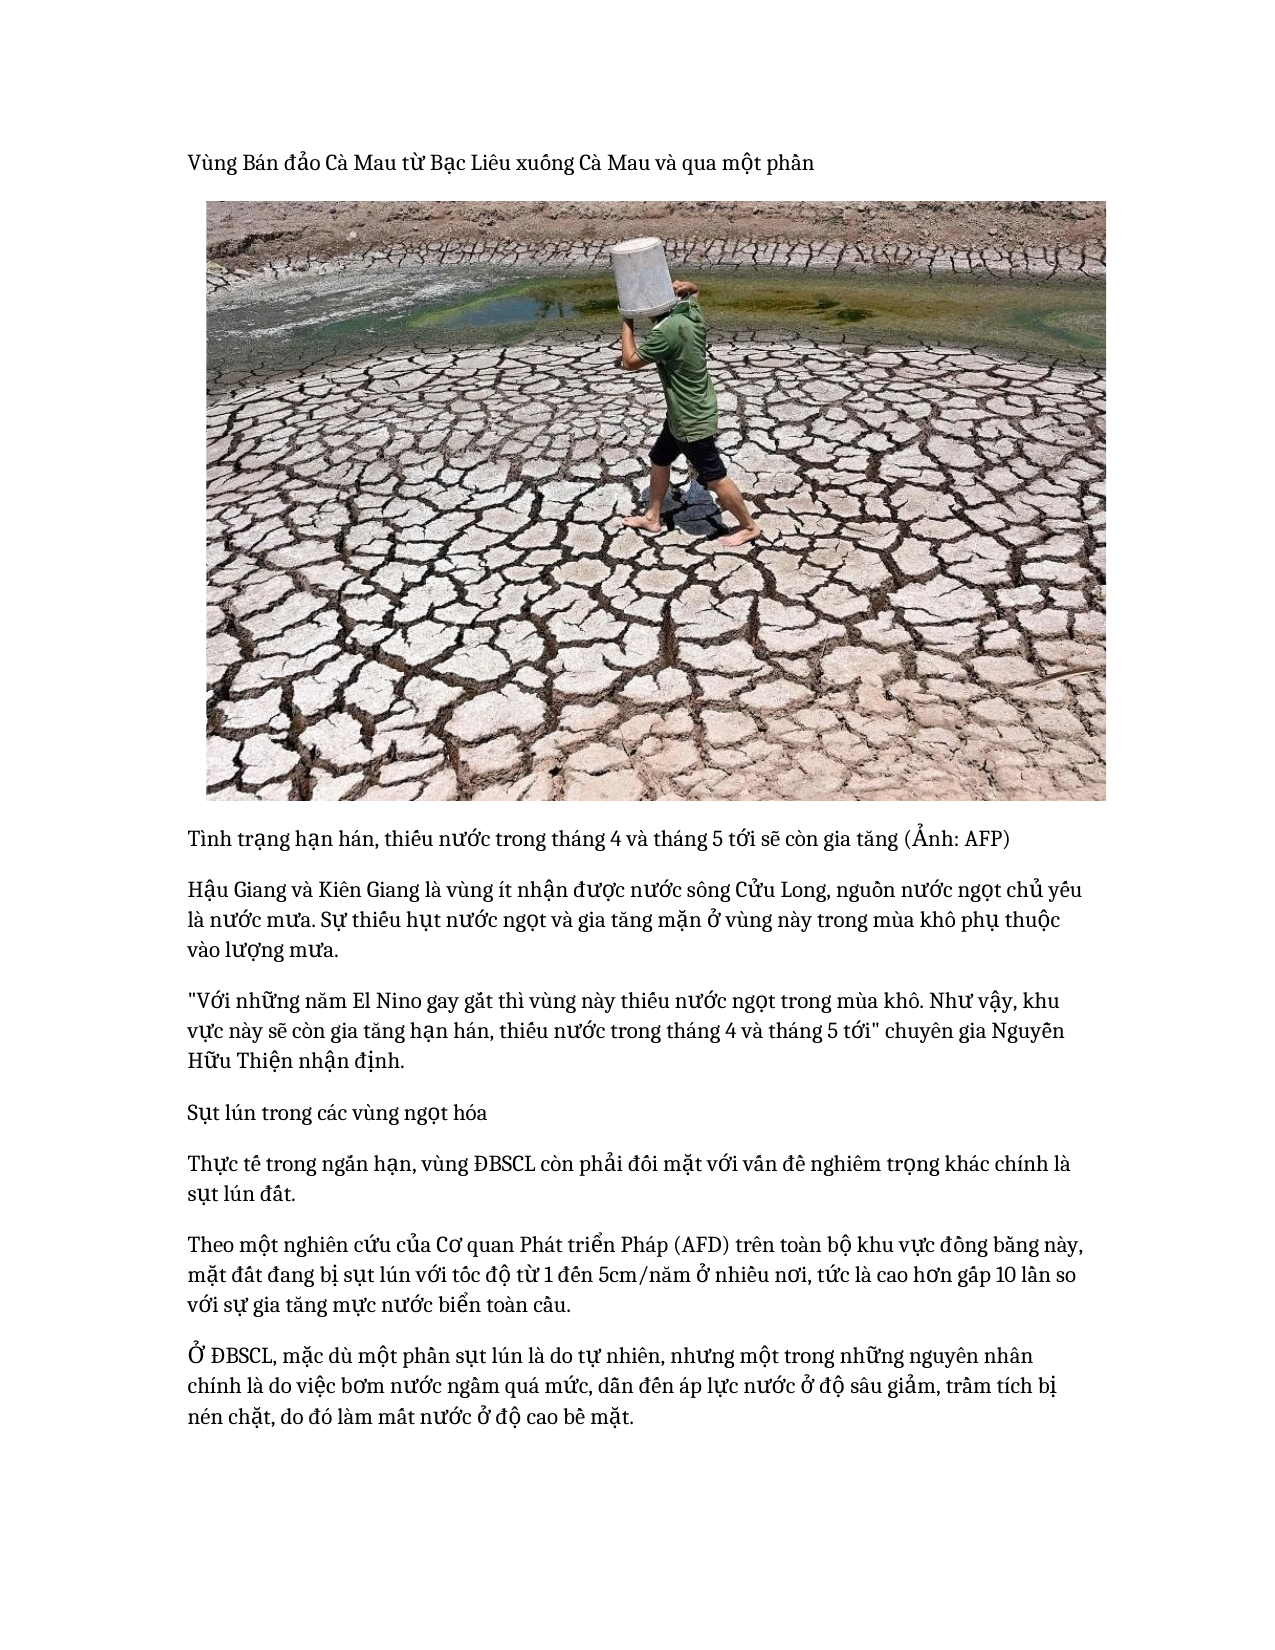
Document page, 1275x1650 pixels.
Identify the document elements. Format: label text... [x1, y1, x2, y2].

text "Với những năm El Nino gay gắt thì vùng này thiếu nước ngọt trong mùa khô. Như vậy, khu vực này sẽ còn gia tăng hạn hán, thiếu nước trong tháng 4 và tháng 5 tới" chuyên gia Nguyễn Hữu Thiện nhận định. [187, 988, 1087, 1075]
text Sụt lún trong các vùng ngọt hóa [187, 1099, 1087, 1126]
text Tình trạng hạn hán, thiếu nước trong tháng 4 và tháng 5 tới sẽ còn gia tăng (Ảnh: AFP) [187, 825, 1087, 852]
text Ở ĐBSCL, mặc dù một phần sụt lún là do tự nhiên, nhưng một trong những nguyên nhân chính là do việc bơm nước ngầm quá mức, dẫn đến áp lực nước ở độ sâu giảm, trầm tích bị nén chặt, do đó làm mất nước ở độ cao bề mặt. [187, 1343, 1087, 1430]
text Theo một nghiên cứu của Cơ quan Phát triển Pháp (AFD) trên toàn bộ khu vực đồng bằng này, mặt đất đang bị sụt lún với tốc độ từ 1 đến 5cm/năm ở nhiều nơi, tức là cao hơn gấp 10 lần so với sự gia tăng mực nước biển toàn cầu. [187, 1232, 1087, 1318]
text Thực tế trong ngắn hạn, vùng ĐBSCL còn phải đối mặt với vấn đề nghiêm trọng khác chính là sụt lún đất. [187, 1150, 1087, 1207]
text Vùng Bán đảo Cà Mau từ Bạc Liêu xuống Cà Mau và qua một phần [187, 150, 1087, 176]
picture [206, 201, 1107, 801]
text Hậu Giang và Kiên Giang là vùng ít nhận được nước sông Cửu Long, nguồn nước ngọt chủ yếu là nước mưa. Sự thiếu hụt nước ngọt và gia tăng mặn ở vùng này trong mùa khô phụ thuộc vào lượng mưa. [187, 876, 1087, 963]
